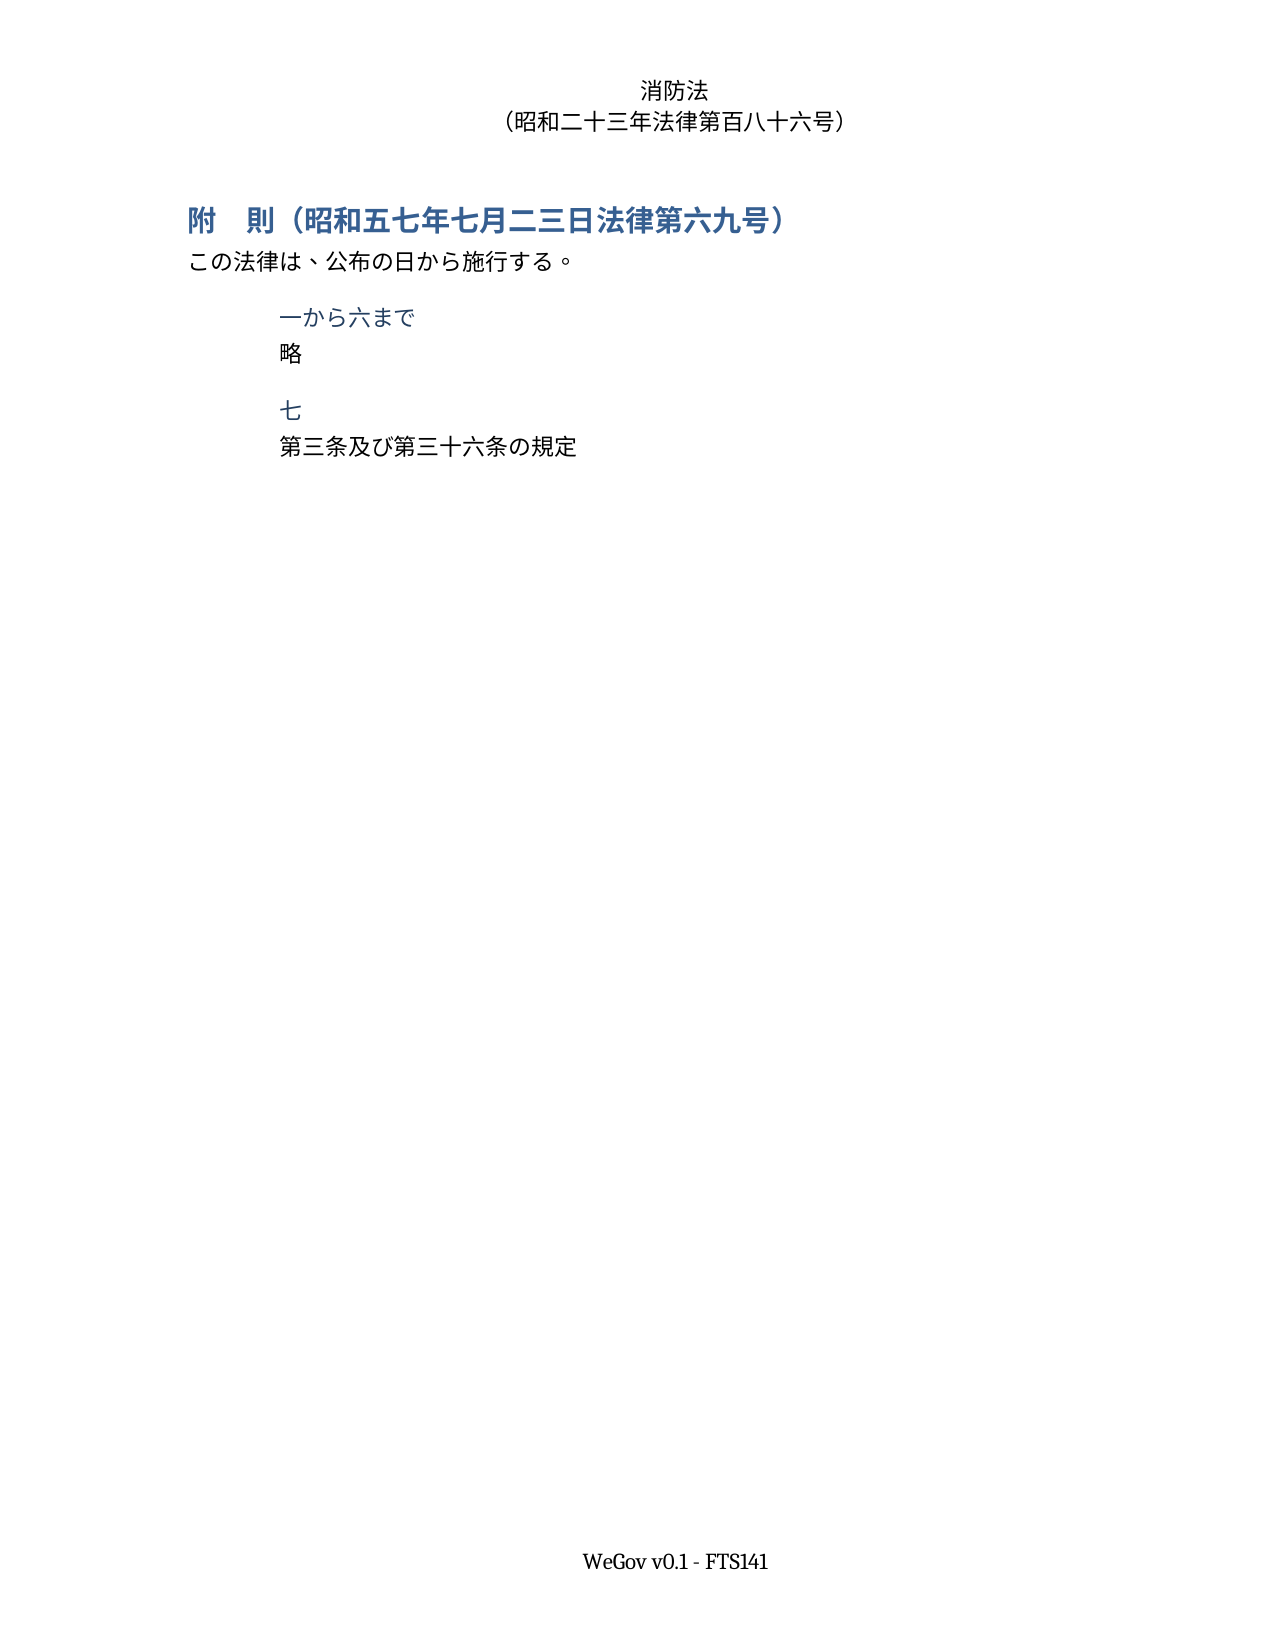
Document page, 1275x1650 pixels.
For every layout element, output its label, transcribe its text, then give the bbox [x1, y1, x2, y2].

text この法律は、公布の日から施行する。 [187, 246, 1087, 277]
text 略 [279, 338, 1087, 369]
text 第三条及び第三十六条の規定 [279, 431, 1087, 462]
subtitle 附 則（昭和五七年七月二三日法律第六九号） [187, 200, 1087, 240]
subtitle 一から六まで [279, 302, 1087, 334]
subtitle 七 [279, 395, 1087, 426]
